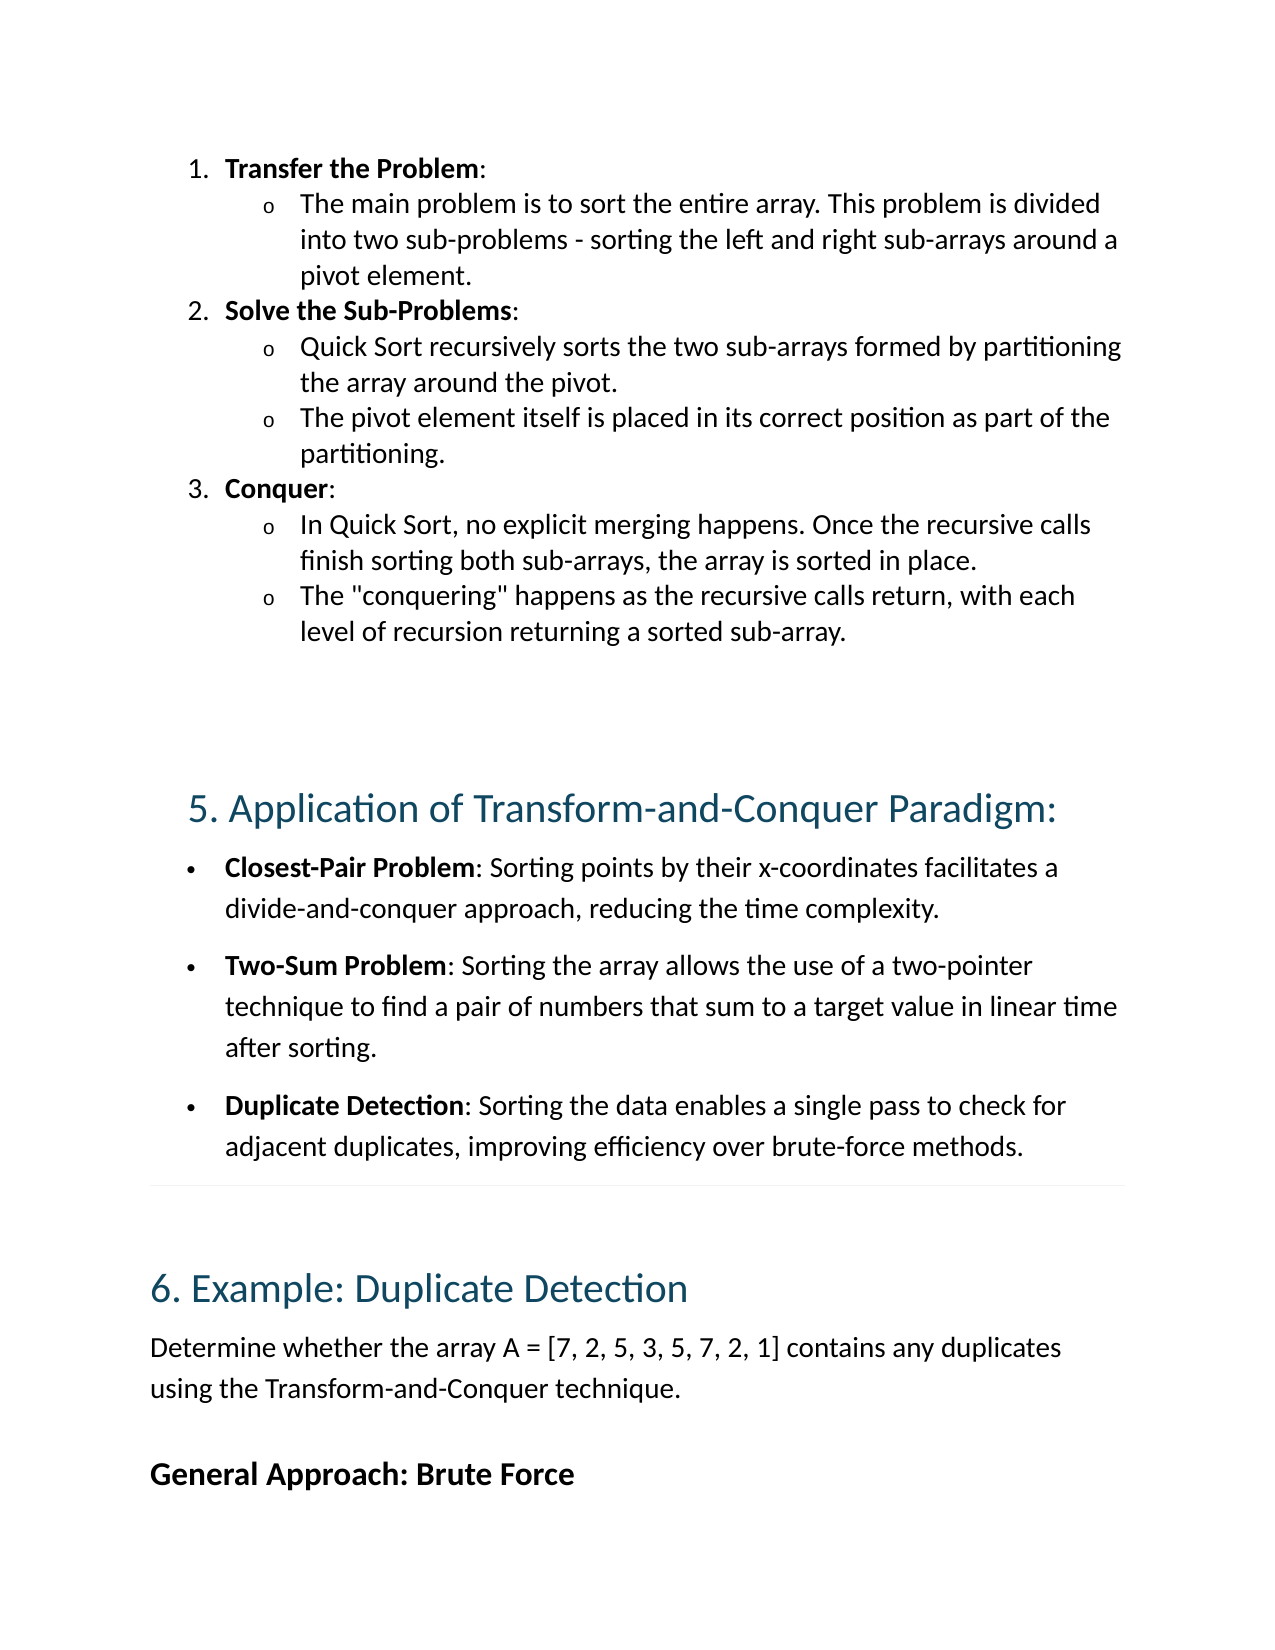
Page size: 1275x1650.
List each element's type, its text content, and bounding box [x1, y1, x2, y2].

list Solve the Sub-Problems: [187, 292, 1125, 328]
list Closest-Pair Problem: Sorting points by their x-coordinates facilitates a divide-and-conquer approach, reducing the time complexity. [187, 849, 1125, 926]
list The main problem is to sort the entire array. This problem is divided into two sub-problems - sorting the left and right sub-arrays around a pivot element. [262, 186, 1125, 292]
list Duplicate Detection: Sorting the data enables a single pass to check for adjacent duplicates, improving efficiency over brute-force methods. [187, 1087, 1125, 1163]
subtitle 5. Application of Transform-and-Conquer Paradigm: [187, 782, 1125, 833]
list The pivot element itself is placed in its correct position as part of the partitioning. [262, 399, 1125, 471]
list Transfer the Problem: [187, 150, 1125, 186]
text Determine whether the array A = [7, 2, 5, 3, 5, 7, 2, 1] contains any duplicates using the Transform-and-Conquer technique. General Approach: Brute Force [150, 1329, 1125, 1493]
list Conquer: [187, 471, 1125, 506]
list Quick Sort recursively sorts the two sub-arrays formed by partitioning the array around the pivot. [262, 328, 1125, 399]
list The "conquering" happens as the recursive calls return, with each level of recursion returning a sorted sub-array. [262, 577, 1125, 649]
list In Quick Sort, no explicit merging happens. Once the recursive calls finish sorting both sub-arrays, the array is sorted in place. [262, 506, 1125, 577]
list Two-Sum Problem: Sorting the array allows the use of a two-pointer technique to find a pair of numbers that sum to a target value in linear time after sorting. [187, 947, 1125, 1065]
subtitle 6. Example: Duplicate Detection [150, 1262, 1125, 1313]
